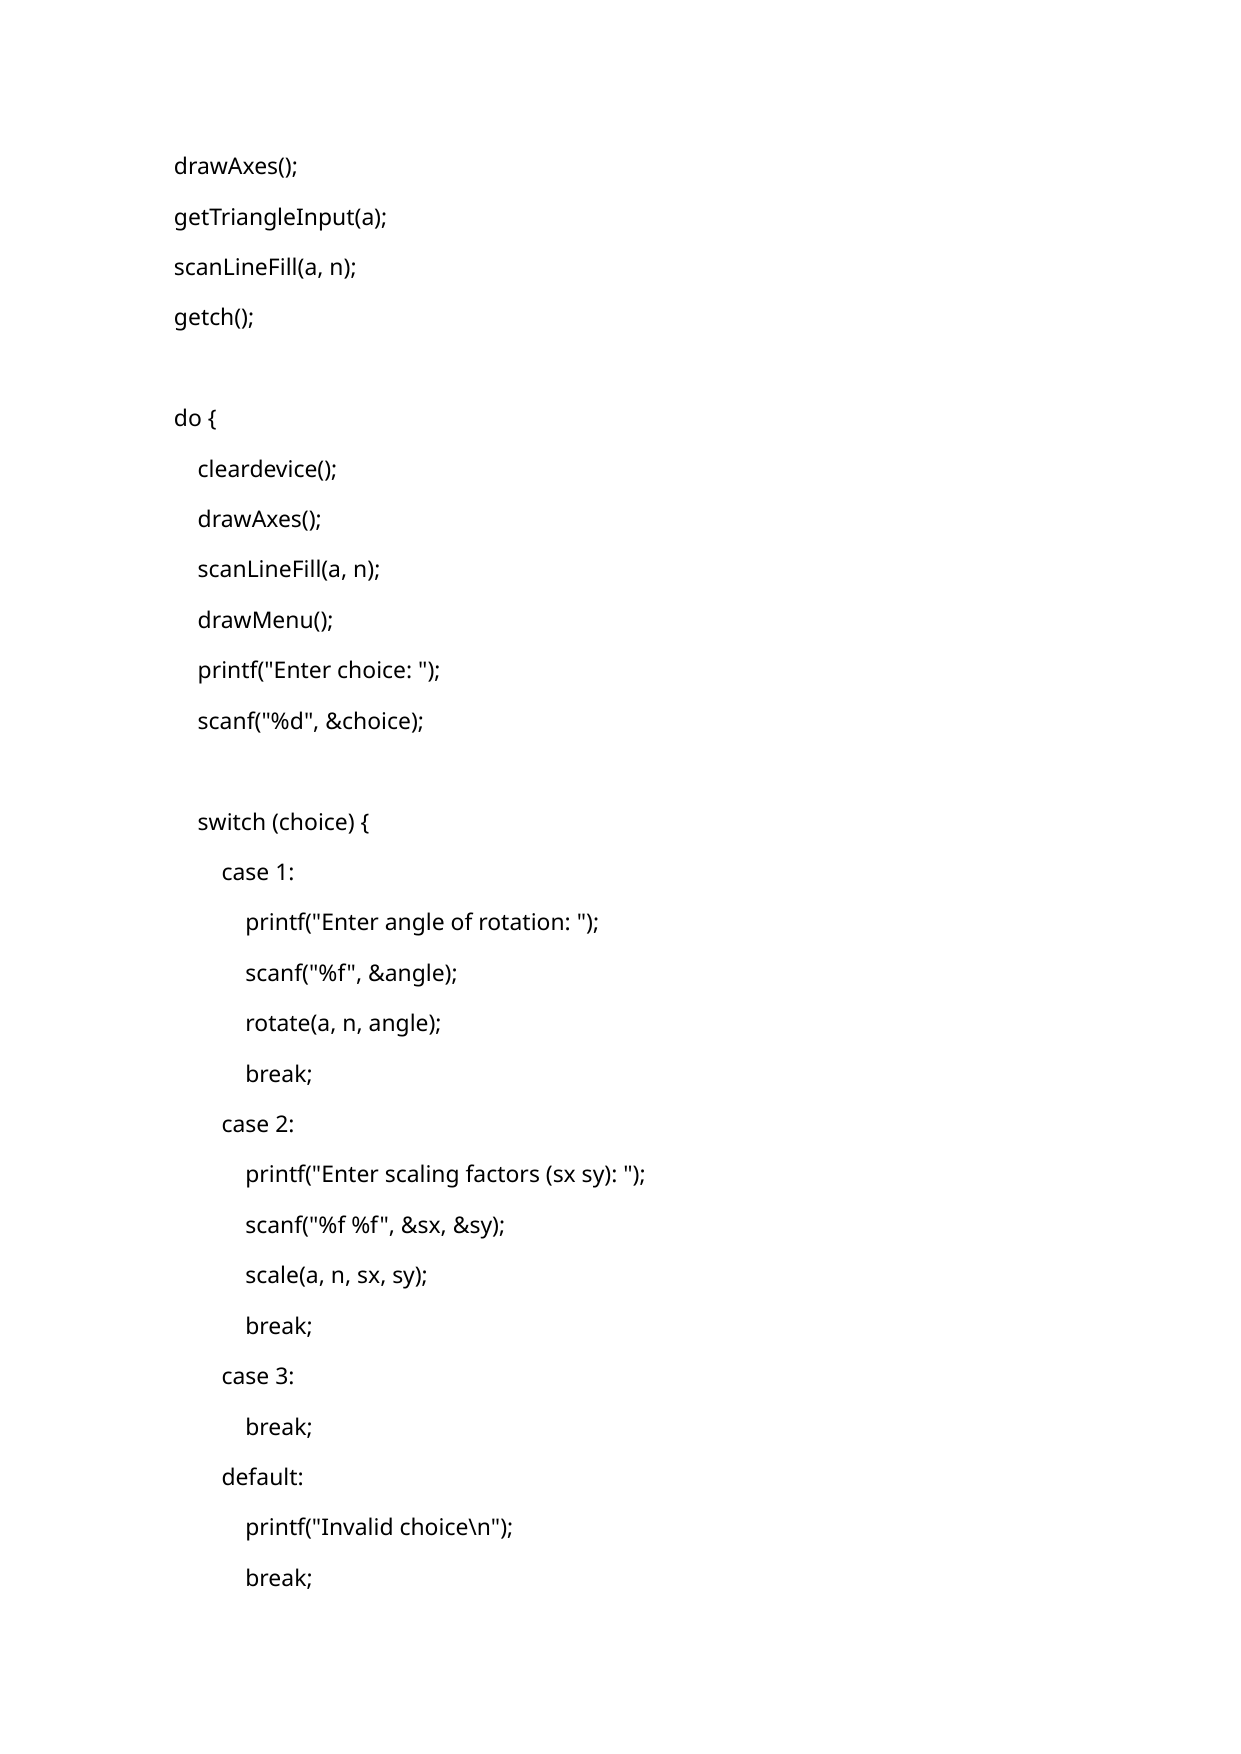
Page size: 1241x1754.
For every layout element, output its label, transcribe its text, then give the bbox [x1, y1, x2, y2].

text scanLineFill(a, n); [150, 553, 1090, 584]
text drawAxes(); [150, 503, 1090, 534]
text default: [150, 1461, 1090, 1492]
text break; [150, 1309, 1090, 1341]
text case 2: [150, 1108, 1090, 1139]
text case 1: [150, 856, 1090, 887]
text scanf("%f", &angle); [150, 957, 1090, 988]
text break; [150, 1057, 1090, 1089]
text getch(); [150, 301, 1090, 332]
text cleardevice(); [150, 452, 1090, 484]
text do { [150, 402, 1090, 433]
text scale(a, n, sx, sy); [150, 1259, 1090, 1290]
text switch (choice) { [150, 805, 1090, 837]
text printf("Enter scaling factors (sx sy): "); [150, 1158, 1090, 1189]
text printf("Invalid choice\n"); [150, 1511, 1090, 1542]
text break; [150, 1410, 1090, 1442]
text scanLineFill(a, n); [150, 251, 1090, 282]
text drawMenu(); [150, 604, 1090, 635]
text printf("Enter angle of rotation: "); [150, 906, 1090, 937]
text break; [150, 1562, 1090, 1593]
text scanf("%f %f", &sx, &sy); [150, 1209, 1090, 1240]
text case 3: [150, 1360, 1090, 1391]
text getTriangleInput(a); [150, 200, 1090, 232]
text rotate(a, n, angle); [150, 1007, 1090, 1038]
text drawAxes(); [150, 150, 1090, 181]
text printf("Enter choice: "); [150, 654, 1090, 685]
text scanf("%d", &choice); [150, 704, 1090, 736]
